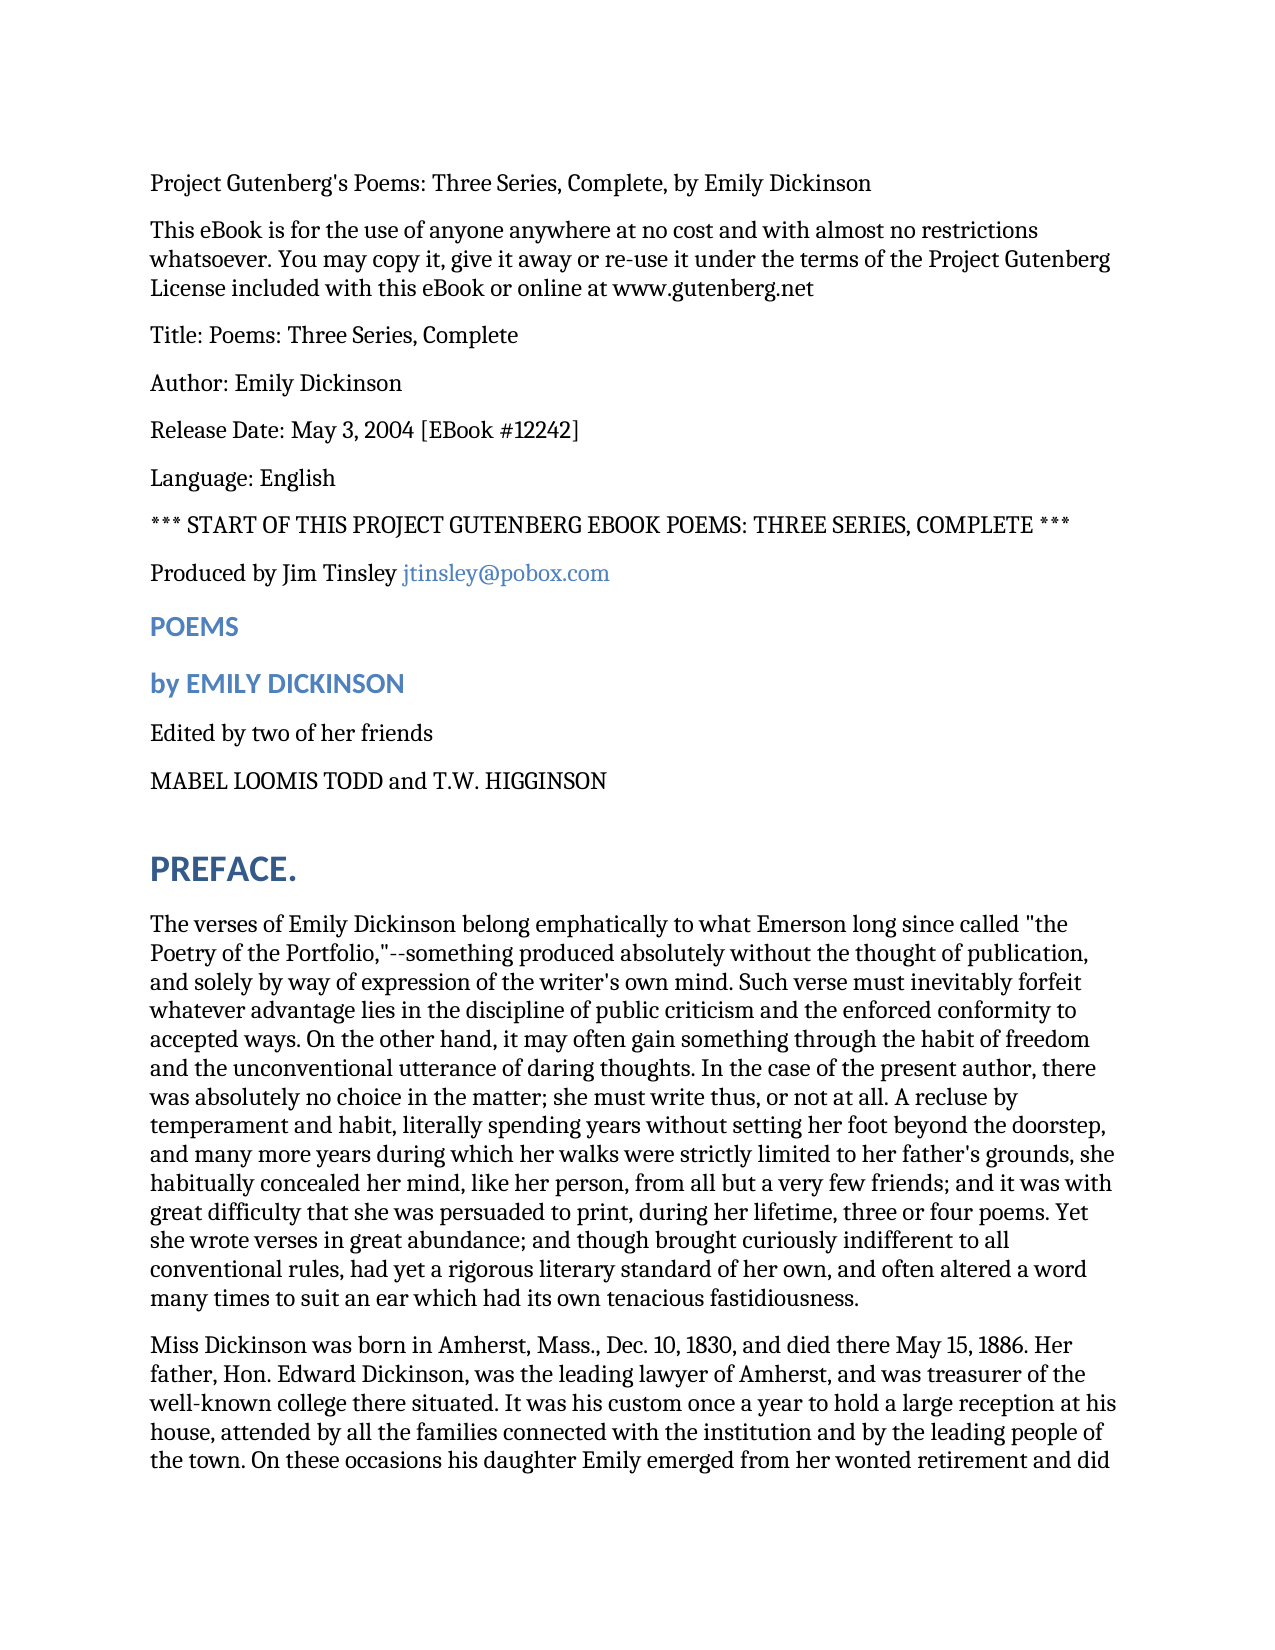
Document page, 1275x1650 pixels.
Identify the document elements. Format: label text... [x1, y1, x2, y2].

text Edited by two of her friends [150, 719, 1125, 748]
text Produced by Jim Tinsley jtinsley@pobox.com [150, 559, 1125, 587]
text *** START OF THIS PROJECT GUTENBERG EBOOK POEMS: THREE SERIES, COMPLETE *** [150, 511, 1125, 540]
subtitle PREFACE. [150, 845, 1125, 891]
text Title: Poems: Three Series, Complete [150, 321, 1125, 350]
text Project Gutenberg's Poems: Three Series, Complete, by Emily Dickinson [150, 169, 1125, 197]
subtitle by EMILY DICKINSON [150, 665, 1125, 700]
text MABEL LOOMIS TODD and T.W. HIGGINSON [150, 767, 1125, 795]
text Release Date: May 3, 2004 [EBook #12242] [150, 416, 1125, 445]
text Author: Emily Dickinson [150, 369, 1125, 397]
text This eBook is for the use of anyone anywhere at no cost and with almost no restrictions whatsoever. You may copy it, give it away or re-use it under the terms of the Project Gutenberg License included with this eBook or online at www.gutenberg.net [150, 216, 1125, 302]
text Language: English [150, 464, 1125, 492]
text The verses of Emily Dickinson belong emphatically to what Emerson long since called "the Poetry of the Portfolio,"--something produced absolutely without the thought of publication, and solely by way of expression of the writer's own mind. Such verse must inevitably forfeit whatever advantage lies in the discipline of public criticism and the enforced conformity to accepted ways. On the other hand, it may often gain something through the habit of freedom and the unconventional utterance of daring thoughts. In the case of the present author, there was absolutely no choice in the matter; she must write thus, or not at all. A recluse by temperament and habit, literally spending years without setting her foot beyond the doorstep, and many more years during which her walks were strictly limited to her father's grounds, she habitually concealed her mind, like her person, from all but a very few friends; and it was with great difficulty that she was persuaded to print, during her lifetime, three or four poems. Yet she wrote verses in great abundance; and though brought curiously indifferent to all conventional rules, had yet a rigorous literary standard of her own, and often altered a word many times to suit an ear which had its own tenacious fastidiousness. [150, 910, 1125, 1312]
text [150, 1331, 1125, 1475]
subtitle POEMS [150, 608, 1125, 644]
